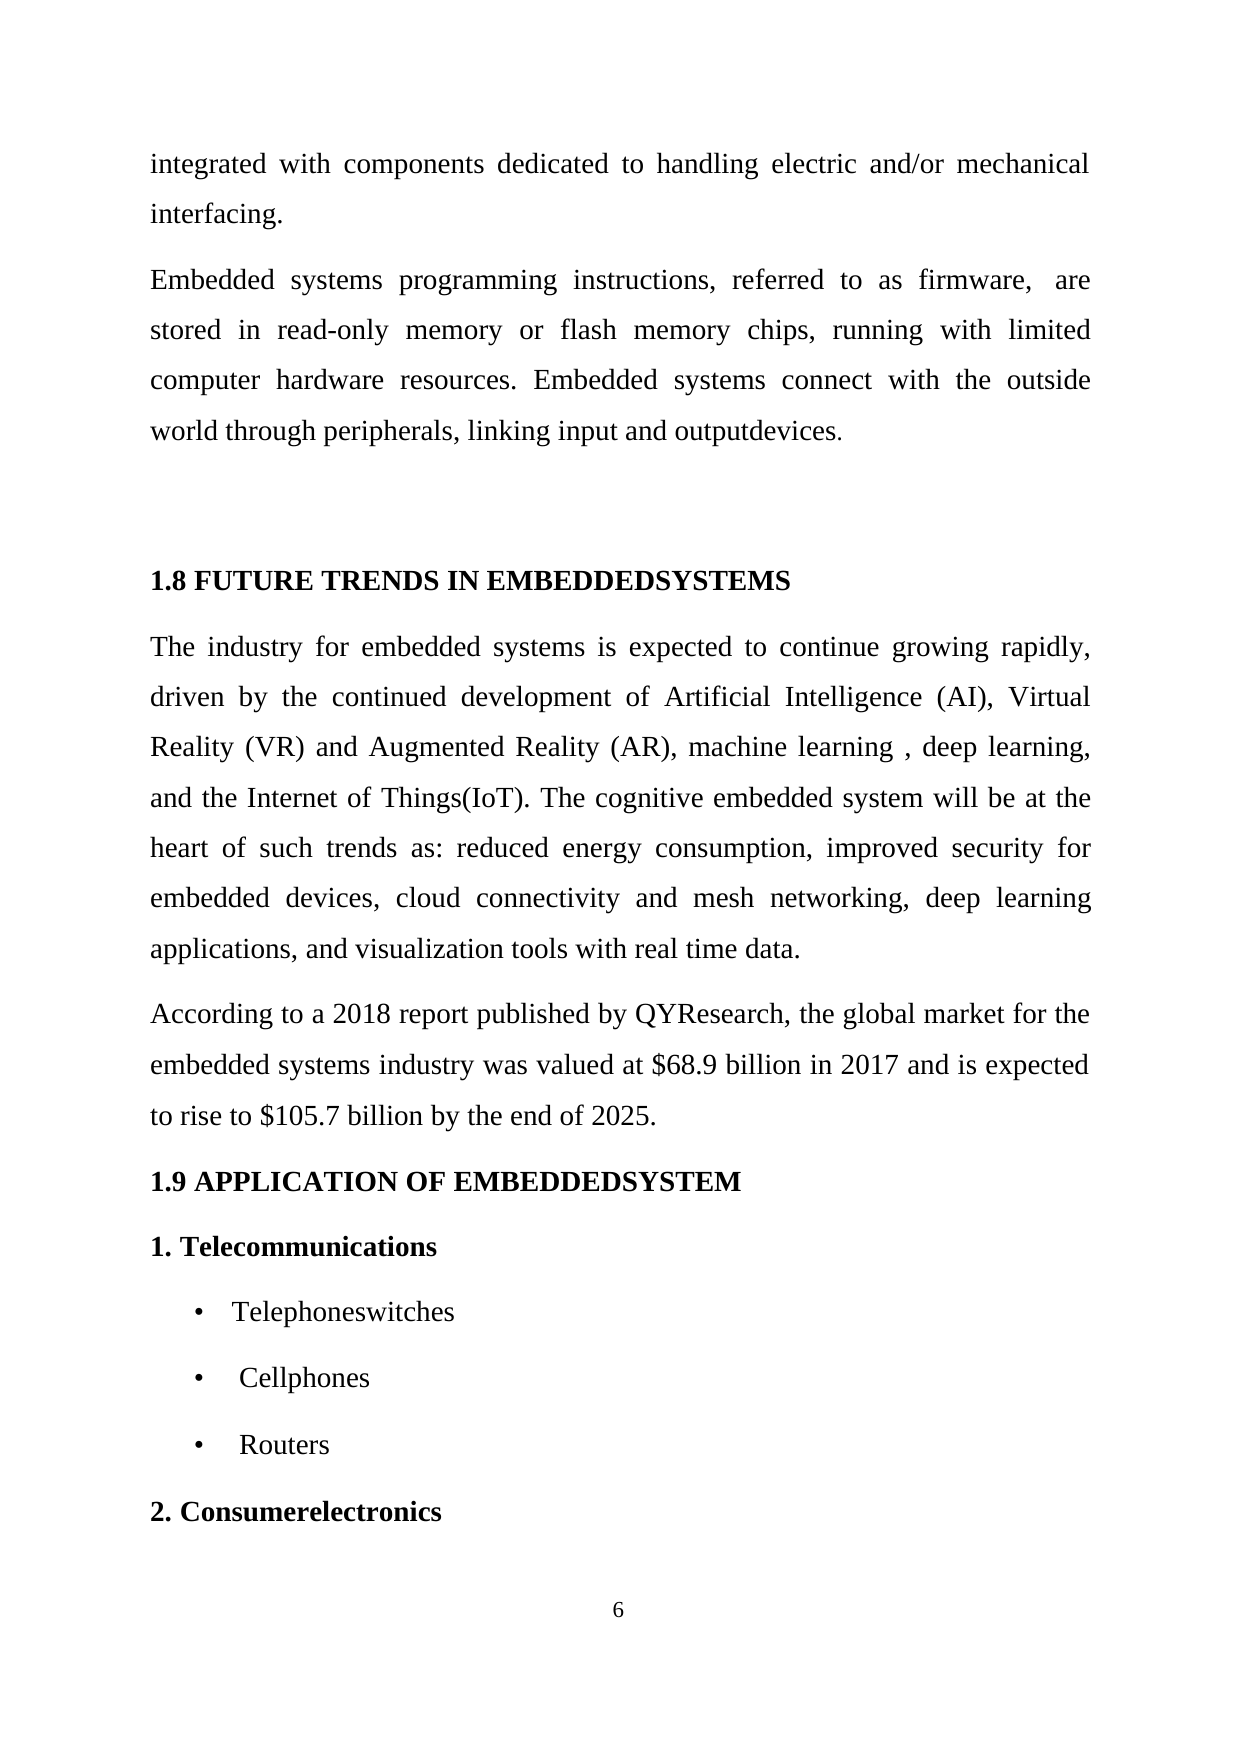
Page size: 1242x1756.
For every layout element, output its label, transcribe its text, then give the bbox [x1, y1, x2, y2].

subtitle APPLICATION OF EMBEDDEDSYSTEM [150, 1164, 1192, 1198]
text Embedded systems programming instructions, referred to as firmware, are stored in read-only memory or flash memory chips, running with limited computer hardware resources. Embedded systems connect with the outside world through peripherals, linking input and outputdevices. [150, 262, 1091, 447]
list Telecommunications [150, 1229, 1192, 1263]
list Cellphones [194, 1361, 1192, 1394]
list Routers [194, 1427, 1192, 1461]
text The industry for embedded systems is expected to continue growing rapidly, driven by the continued development of Artificial Intelligence (AI), Virtual Reality (VR) and Augmented Reality (AR), machine learning , deep learning, and the Internet of Things(IoT). The cognitive embedded system will be at the heart of such trends as: reduced energy consumption, improved security for embedded devices, cloud connectivity and mesh networking, deep learning applications, and visualization tools with real time data. [150, 629, 1092, 964]
subtitle FUTURE TRENDS IN EMBEDDEDSYSTEMS [150, 563, 1192, 597]
text integrated with components dedicated to handling electric and/or mechanical interfacing. [150, 146, 1091, 230]
text According to a 2018 report published by QYResearch, the global market for the embedded systems industry was valued at $68.9 billion in 2017 and is expected to rise to $105.7 billion by the end of 2025. [150, 996, 1091, 1131]
list Telephoneswitches [194, 1294, 1192, 1328]
subtitle Consumerelectronics [150, 1494, 1192, 1528]
